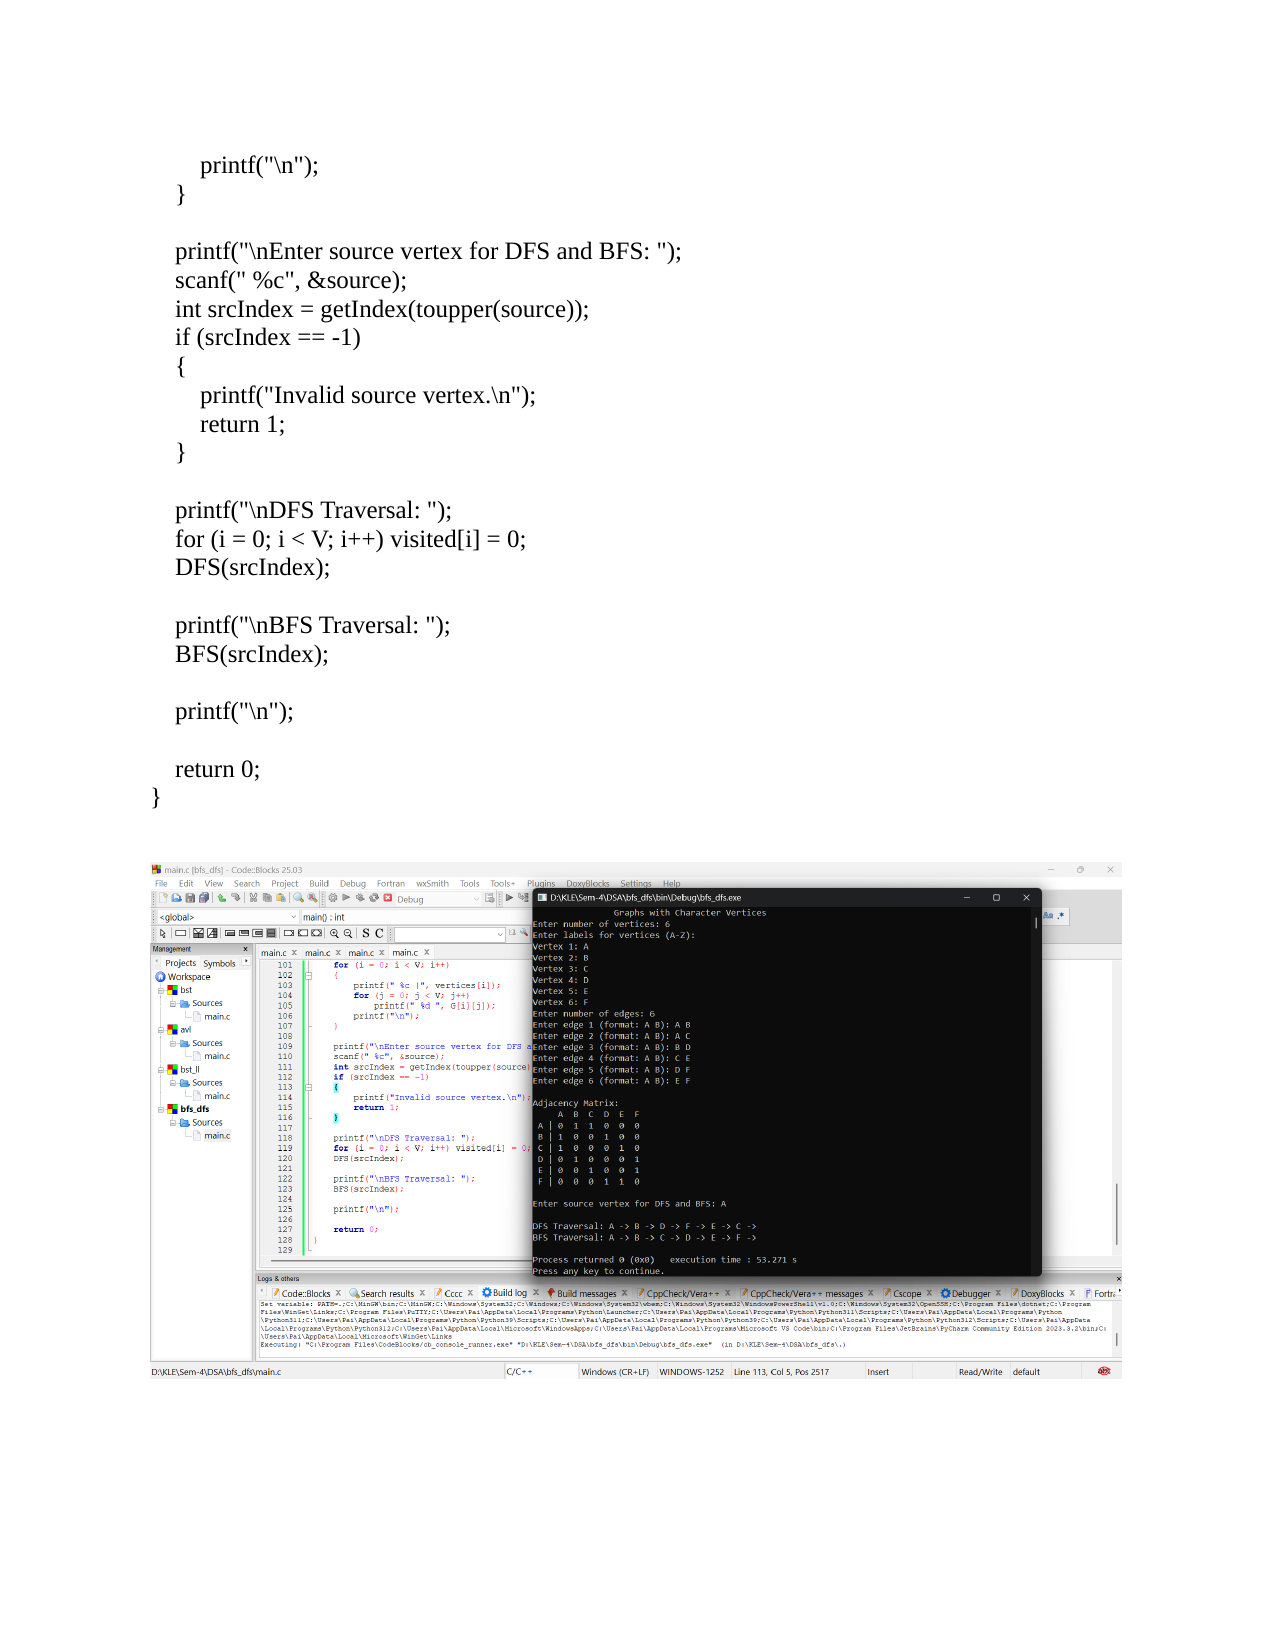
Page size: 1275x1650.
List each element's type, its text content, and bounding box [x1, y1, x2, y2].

text DFS(srcIndex); [150, 552, 1125, 581]
text BFS(srcIndex); [150, 639, 1125, 667]
text return 0; [150, 754, 1125, 782]
text printf("Invalid source vertex.\n"); [150, 380, 1125, 409]
text int srcIndex = getIndex(toupper(source)); [150, 294, 1125, 322]
text scanf(" %c", &source); [150, 265, 1125, 294]
text printf("\n"); [150, 696, 1125, 725]
text printf("\nEnter source vertex for DFS and BFS: "); [150, 236, 1125, 265]
text } [150, 782, 1125, 811]
text printf("\n"); [150, 150, 1125, 179]
text printf("\nDFS Traversal: "); [150, 495, 1125, 524]
text { [150, 351, 1125, 380]
text if (srcIndex == -1) [150, 322, 1125, 351]
text } [150, 437, 1125, 466]
text for (i = 0; i < V; i++) visited[i] = 0; [150, 524, 1125, 552]
picture [150, 862, 1122, 1378]
text printf("\nBFS Traversal: "); [150, 610, 1125, 639]
text } [150, 179, 1125, 207]
text return 1; [150, 409, 1125, 437]
